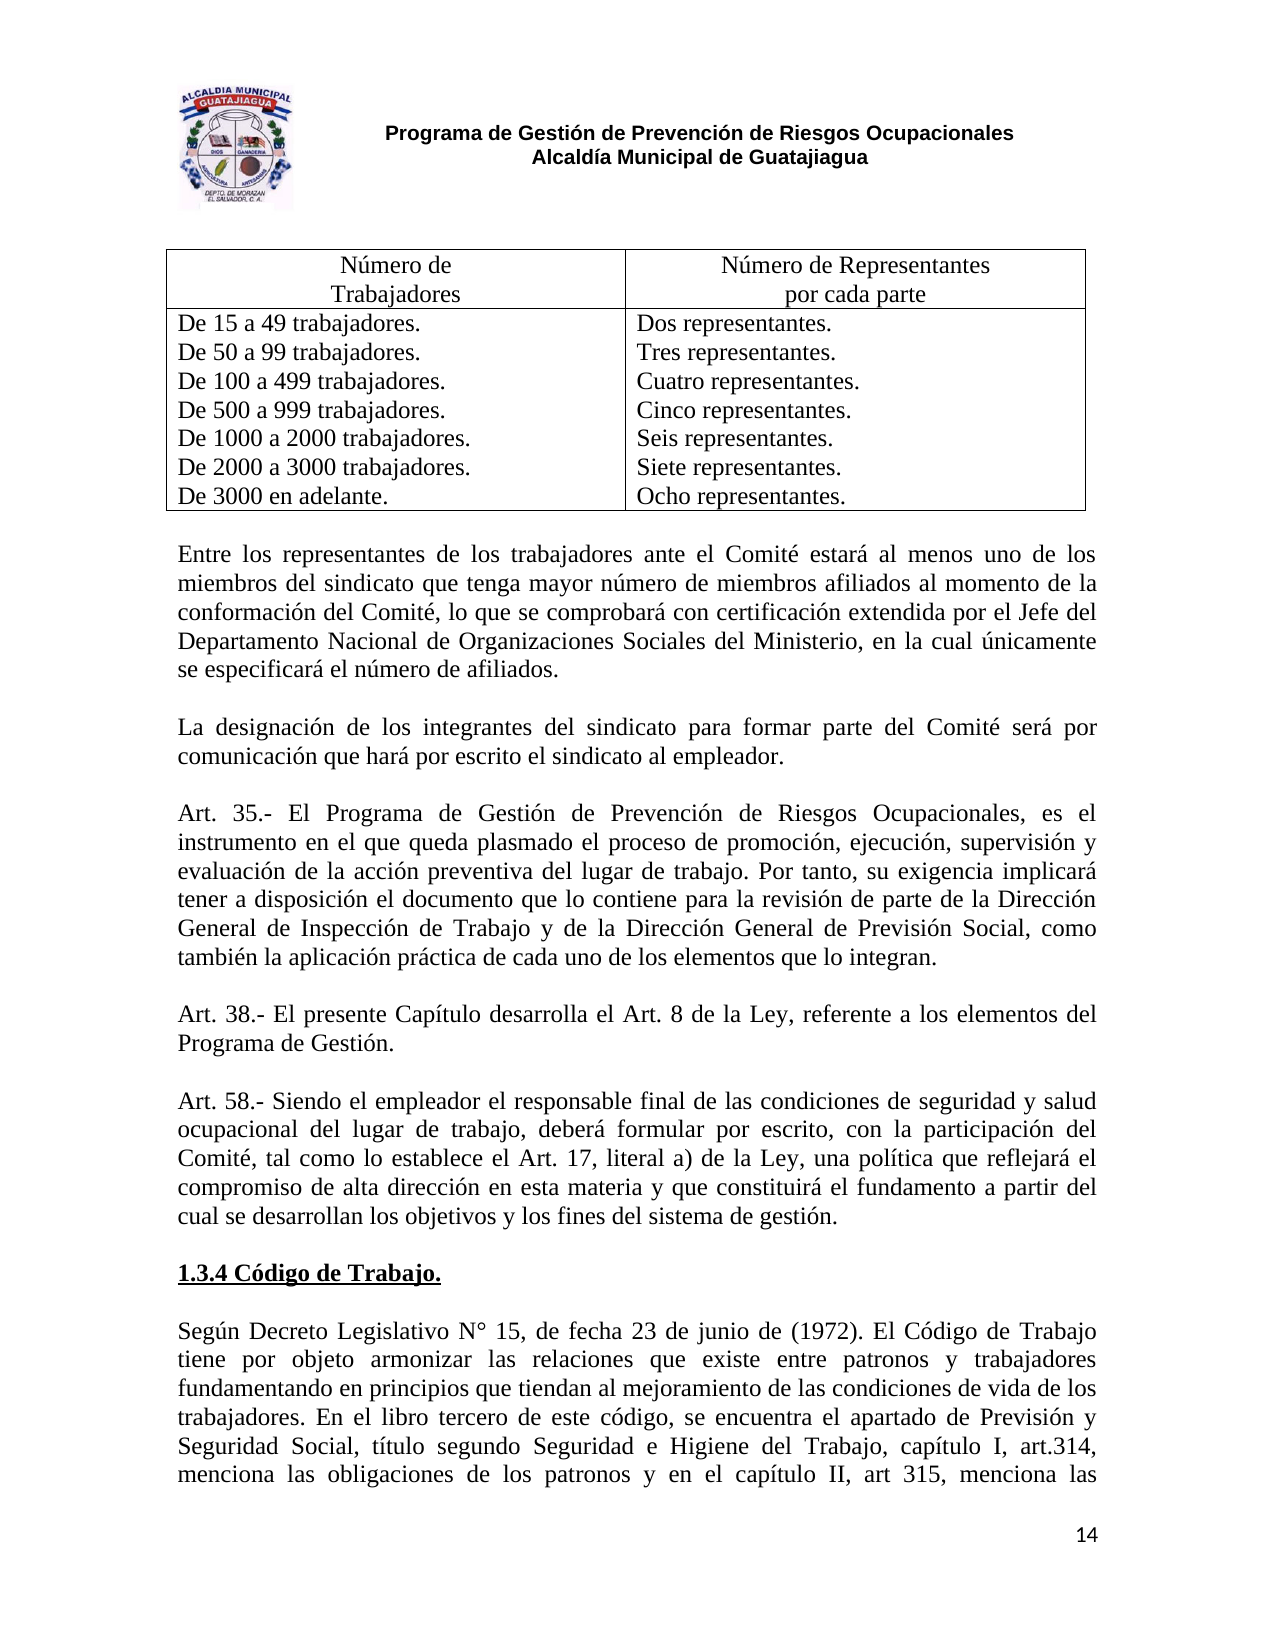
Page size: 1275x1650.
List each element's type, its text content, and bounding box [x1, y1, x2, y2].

table_header Número de Representantes por cada parte [626, 250, 1085, 307]
text Art. 35.- El Programa de Gestión de Prevención de Riesgos Ocupacionales, es el instrumento en el que queda plasmado el proceso de promoción, ejecución, supervisión y evaluación de la acción preventiva del lugar de trabajo. Por tanto, su exigencia implicará tener a disposición el documento que lo contiene para la revisión de parte de la Dirección General de Inspección de Trabajo y de la Dirección General de Previsión Social, como también la aplicación práctica de cada uno de los elementos que lo integran. [177, 798, 1098, 971]
text 1.3.4 Código de Trabajo. [177, 1258, 1098, 1287]
table_header Número de Trabajadores [167, 250, 625, 307]
text Art. 58.- Siendo el empleador el responsable final de las condiciones de seguridad y salud ocupacional del lugar de trabajo, deberá formular por escrito, con la participación del Comité, tal como lo establece el Art. 17, literal a) de la Ley, una política que reflejará el compromiso de alta dirección en esta materia y que constituirá el fundamento a partir del cual se desarrollan los objetivos y los fines del sistema de gestión. [177, 1086, 1098, 1229]
table_cell Dos representantes. Tres representantes. Cuatro representantes. Cinco representantes. Seis representantes. Siete representantes. Ocho representantes. [626, 309, 1085, 510]
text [177, 1316, 1098, 1488]
table_cell De 15 a 49 trabajadores. De 50 a 99 trabajadores. De 100 a 499 trabajadores. De 500 a 999 trabajadores. De 1000 a 2000 trabajadores. De 2000 a 3000 trabajadores. De 3000 en adelante. [167, 309, 625, 510]
text Art. 38.- El presente Capítulo desarrolla el Art. 8 de la Ley, referente a los elementos del Programa de Gestión. [177, 999, 1098, 1057]
text La designación de los integrantes del sindicato para formar parte del Comité será por comunicación que hará por escrito el sindicato al empleador. [177, 712, 1098, 769]
text Entre los representantes de los trabajadores ante el Comité estará al menos uno de los miembros del sindicato que tenga mayor número de miembros afiliados al momento de la conformación del Comité, lo que se comprobará con certificación extendida por el Jefe del Departamento Nacional de Organizaciones Sociales del Ministerio, en la cual únicamente se especificará el número de afiliados. [177, 539, 1098, 683]
